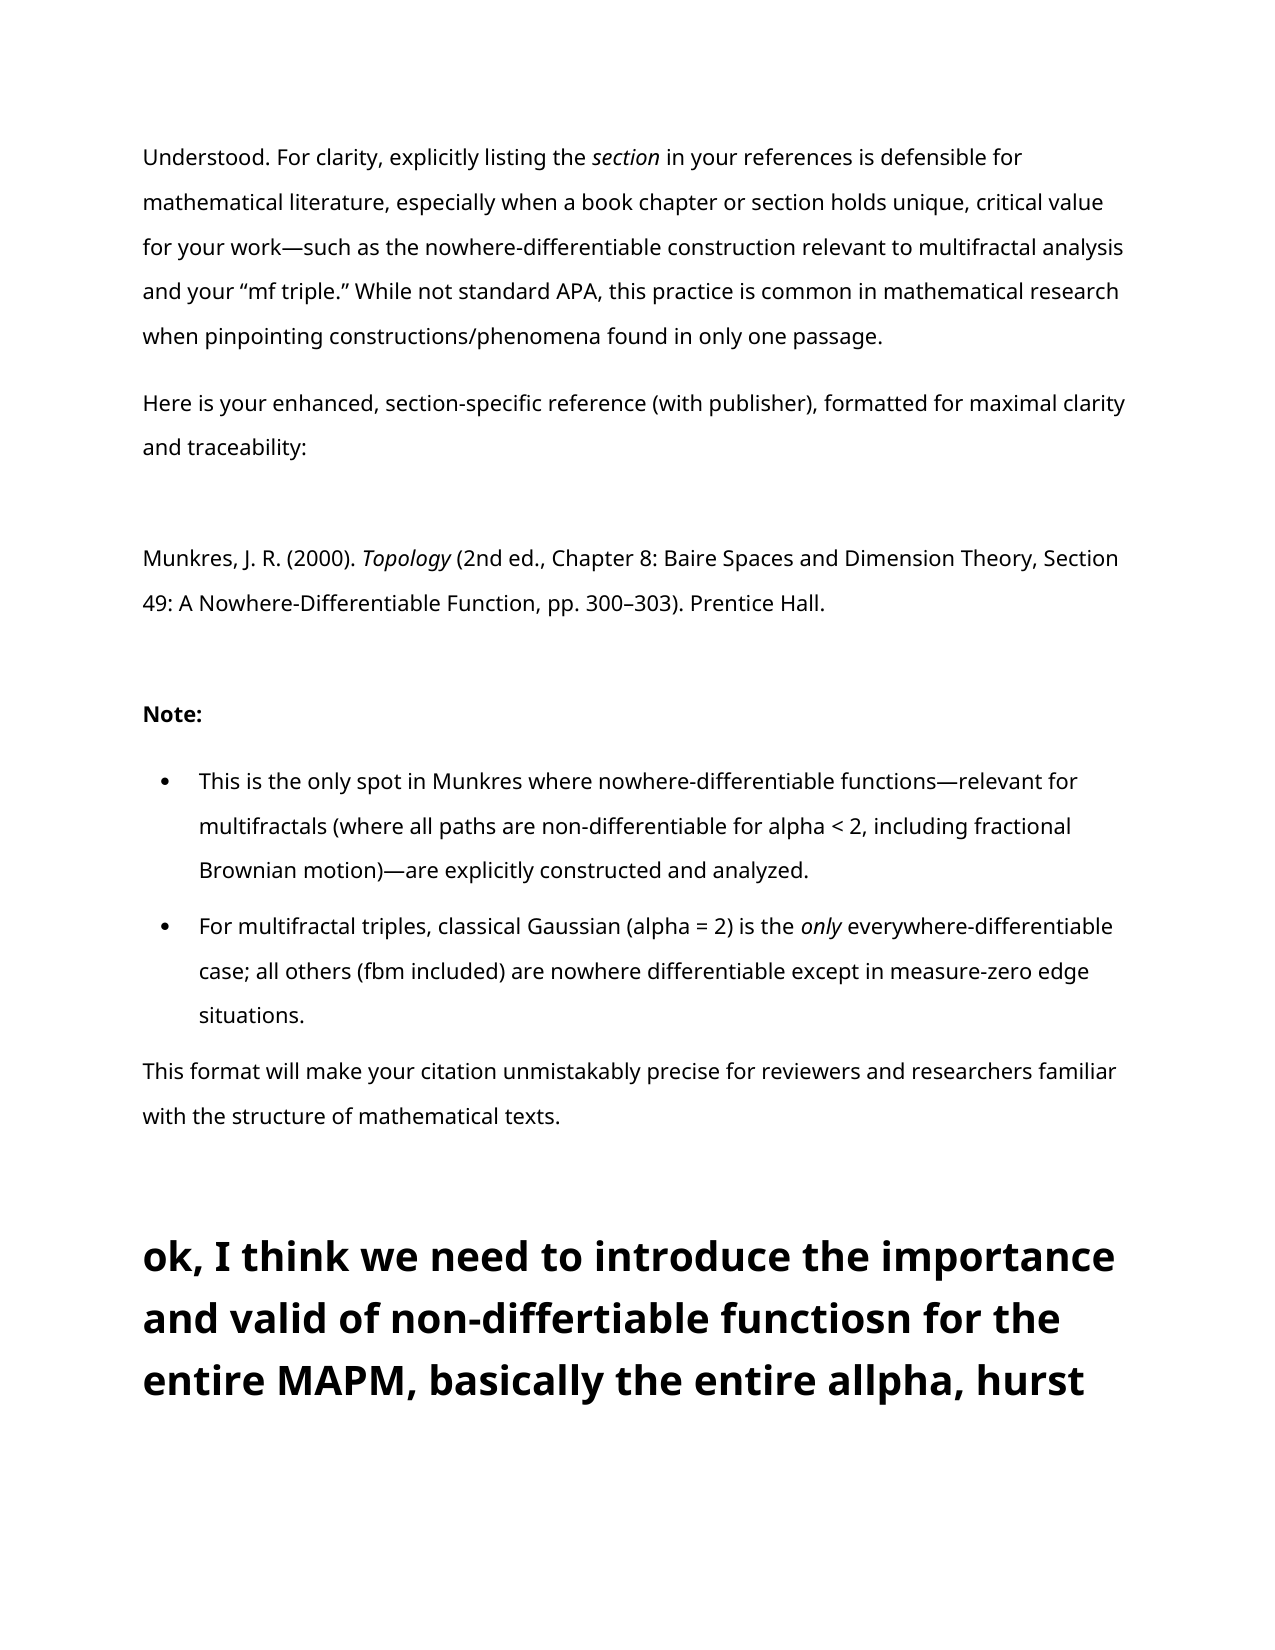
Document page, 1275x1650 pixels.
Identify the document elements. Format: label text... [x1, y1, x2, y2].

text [142, 1228, 1133, 1407]
list This is the only spot in Munkres where nowhere-differentiable functions—relevant for multifractals (where all paths are non-differentiable for alpha < 2, including fractional Brownian motion)—are explicitly constructed and analyzed. [161, 766, 1133, 885]
text Here is your enhanced, section-specific reference (with publisher), formatted for maximal clarity and traceability: [142, 387, 1133, 462]
text Understood. For clarity, explicitly listing the section in your references is defensible for mathematical literature, especially when a book chapter or section holds unique, critical value for your work—such as the nowhere-differentiable construction relevant to multifractal analysis and your “mf triple.” While not standard APA, this practice is common in mathematical research when pinpointing constructions/phenomena found in only one passage. [142, 142, 1133, 351]
text This format will make your citation unmistakably precise for reviewers and researchers familiar with the structure of mathematical texts. [142, 1056, 1133, 1130]
text Note: [142, 699, 1133, 729]
list For multifractal triples, classical Gaussian (alpha = 2) is the only everywhere-differentiable case; all others (fbm included) are nowhere differentiable except in measure-zero edge situations. [161, 911, 1133, 1030]
text Munkres, J. R. (2000). Topology (2nd ed., Chapter 8: Baire Spaces and Dimension Theory, Section 49: A Nowhere-Differentiable Function, pp. 300–303). Prentice Hall. [142, 543, 1133, 618]
